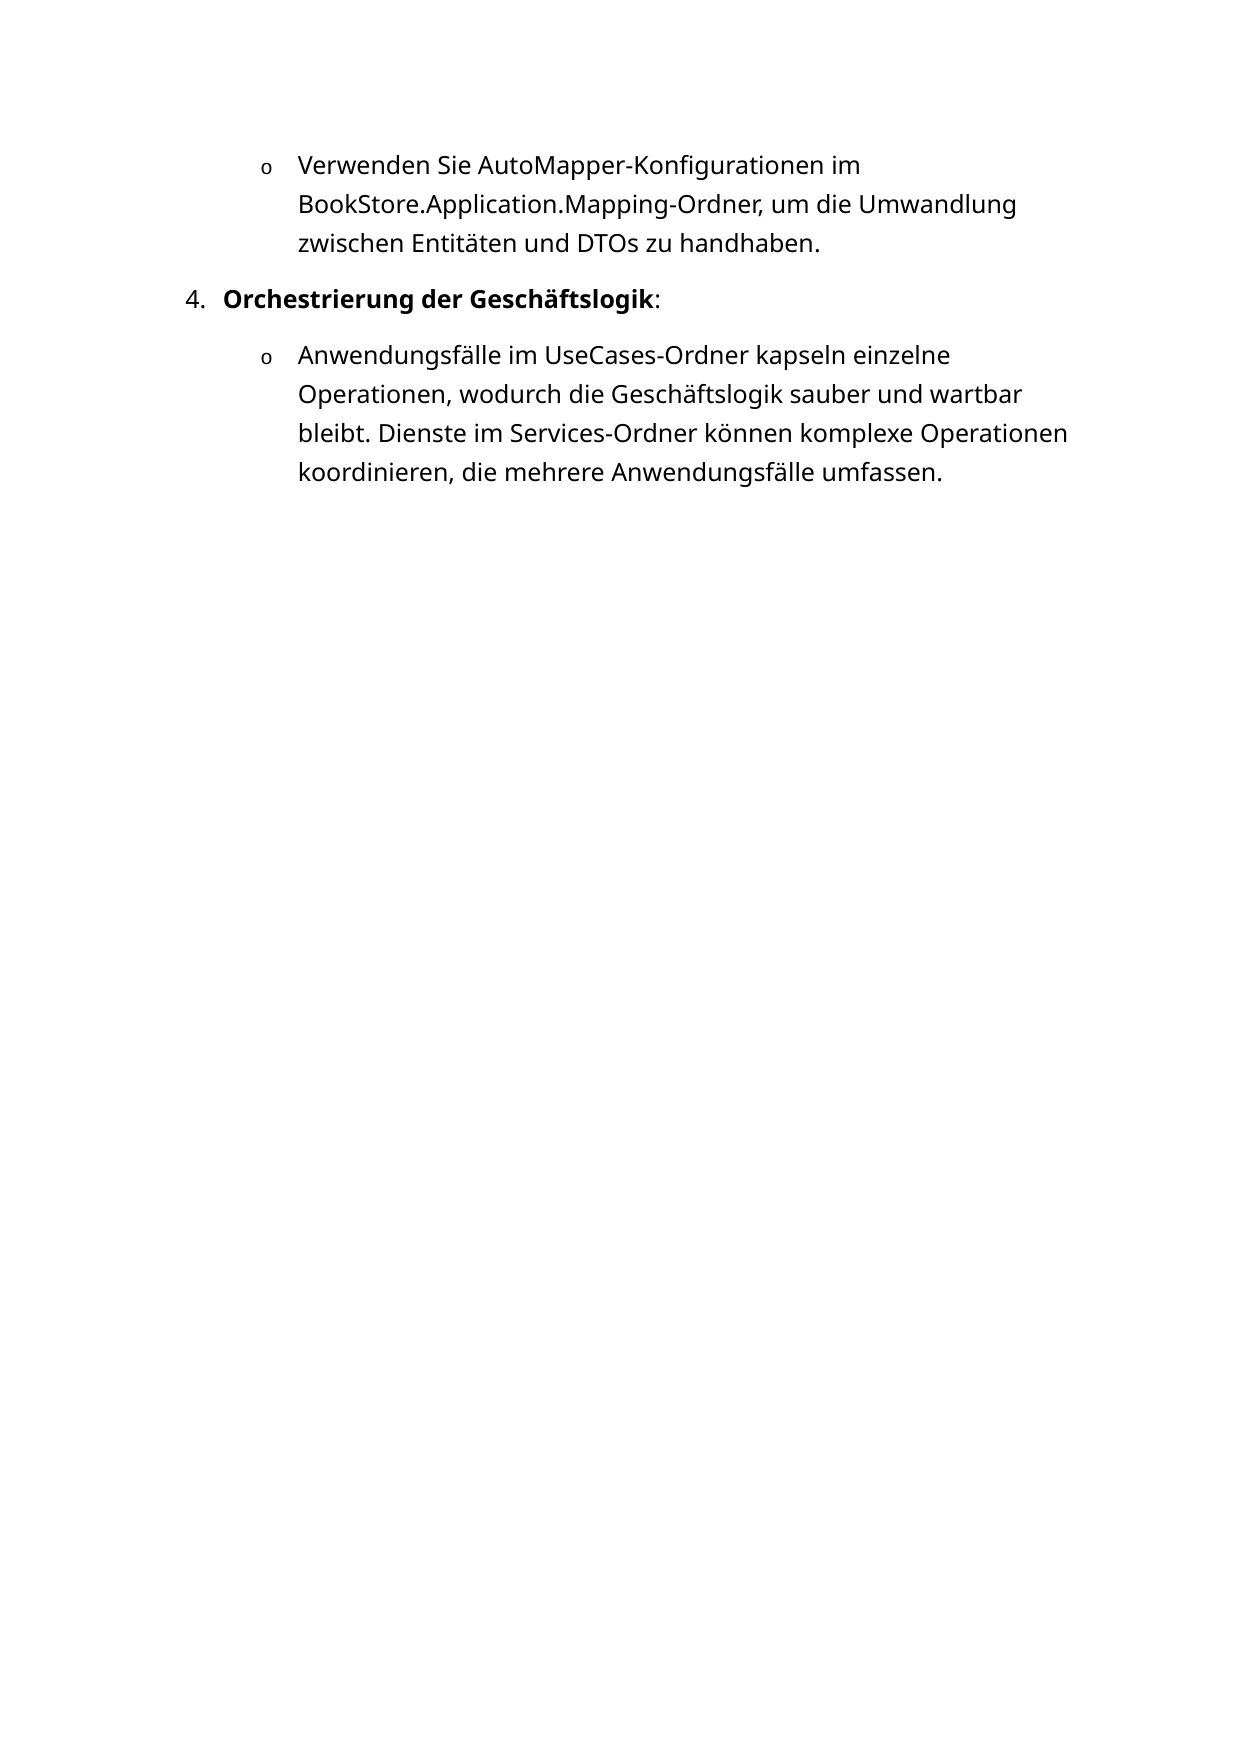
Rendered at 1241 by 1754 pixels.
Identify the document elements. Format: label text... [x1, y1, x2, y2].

list Orchestrierung der Geschäftslogik: [185, 282, 1093, 316]
list Verwenden Sie AutoMapper-Konfigurationen im BookStore.Application.Mapping-Ordner, um die Umwandlung zwischen Entitäten und DTOs zu handhaben. [260, 148, 1093, 260]
list Anwendungsfälle im UseCases-Ordner kapseln einzelne Operationen, wodurch die Geschäftslogik sauber und wartbar bleibt. Dienste im Services-Ordner können komplexe Operationen koordinieren, die mehrere Anwendungsfälle umfassen. [260, 338, 1093, 489]
